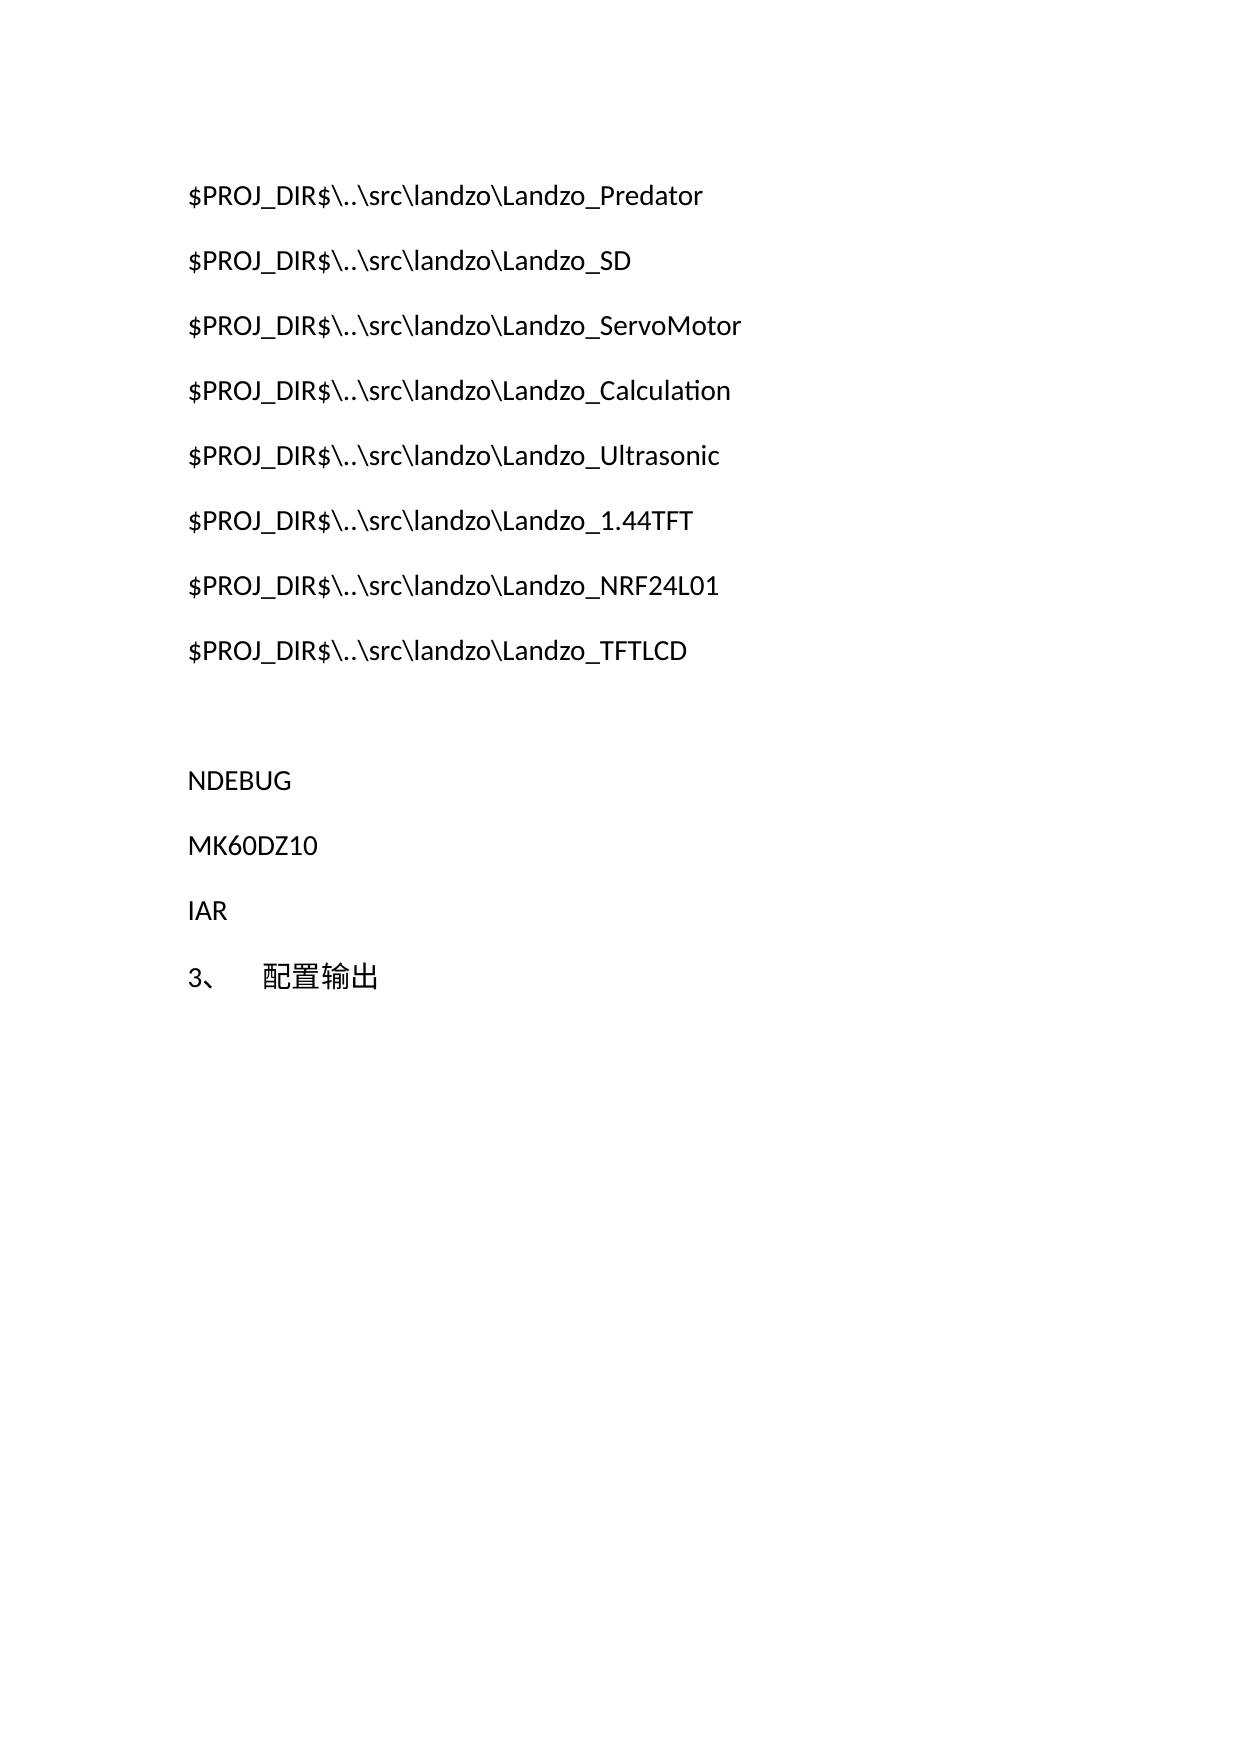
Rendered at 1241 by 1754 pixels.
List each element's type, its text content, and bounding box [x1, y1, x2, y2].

text IAR [187, 877, 1053, 942]
list 配置输出 [187, 942, 1053, 1007]
text $PROJ_DIR$\..\src\landzo\Landzo_Ultrasonic [187, 422, 1053, 487]
text MK60DZ10 [187, 812, 1053, 877]
text $PROJ_DIR$\..\src\landzo\Landzo_SD [187, 227, 1053, 292]
text $PROJ_DIR$\..\src\landzo\Landzo_Predator [187, 162, 1053, 227]
text NDEBUG [187, 747, 1053, 812]
text $PROJ_DIR$\..\src\landzo\Landzo_NRF24L01 [187, 552, 1053, 617]
text $PROJ_DIR$\..\src\landzo\Landzo_TFTLCD [187, 617, 1053, 682]
text $PROJ_DIR$\..\src\landzo\Landzo_ServoMotor [187, 292, 1053, 357]
text $PROJ_DIR$\..\src\landzo\Landzo_Calculation [187, 357, 1053, 422]
text $PROJ_DIR$\..\src\landzo\Landzo_1.44TFT [187, 487, 1053, 552]
